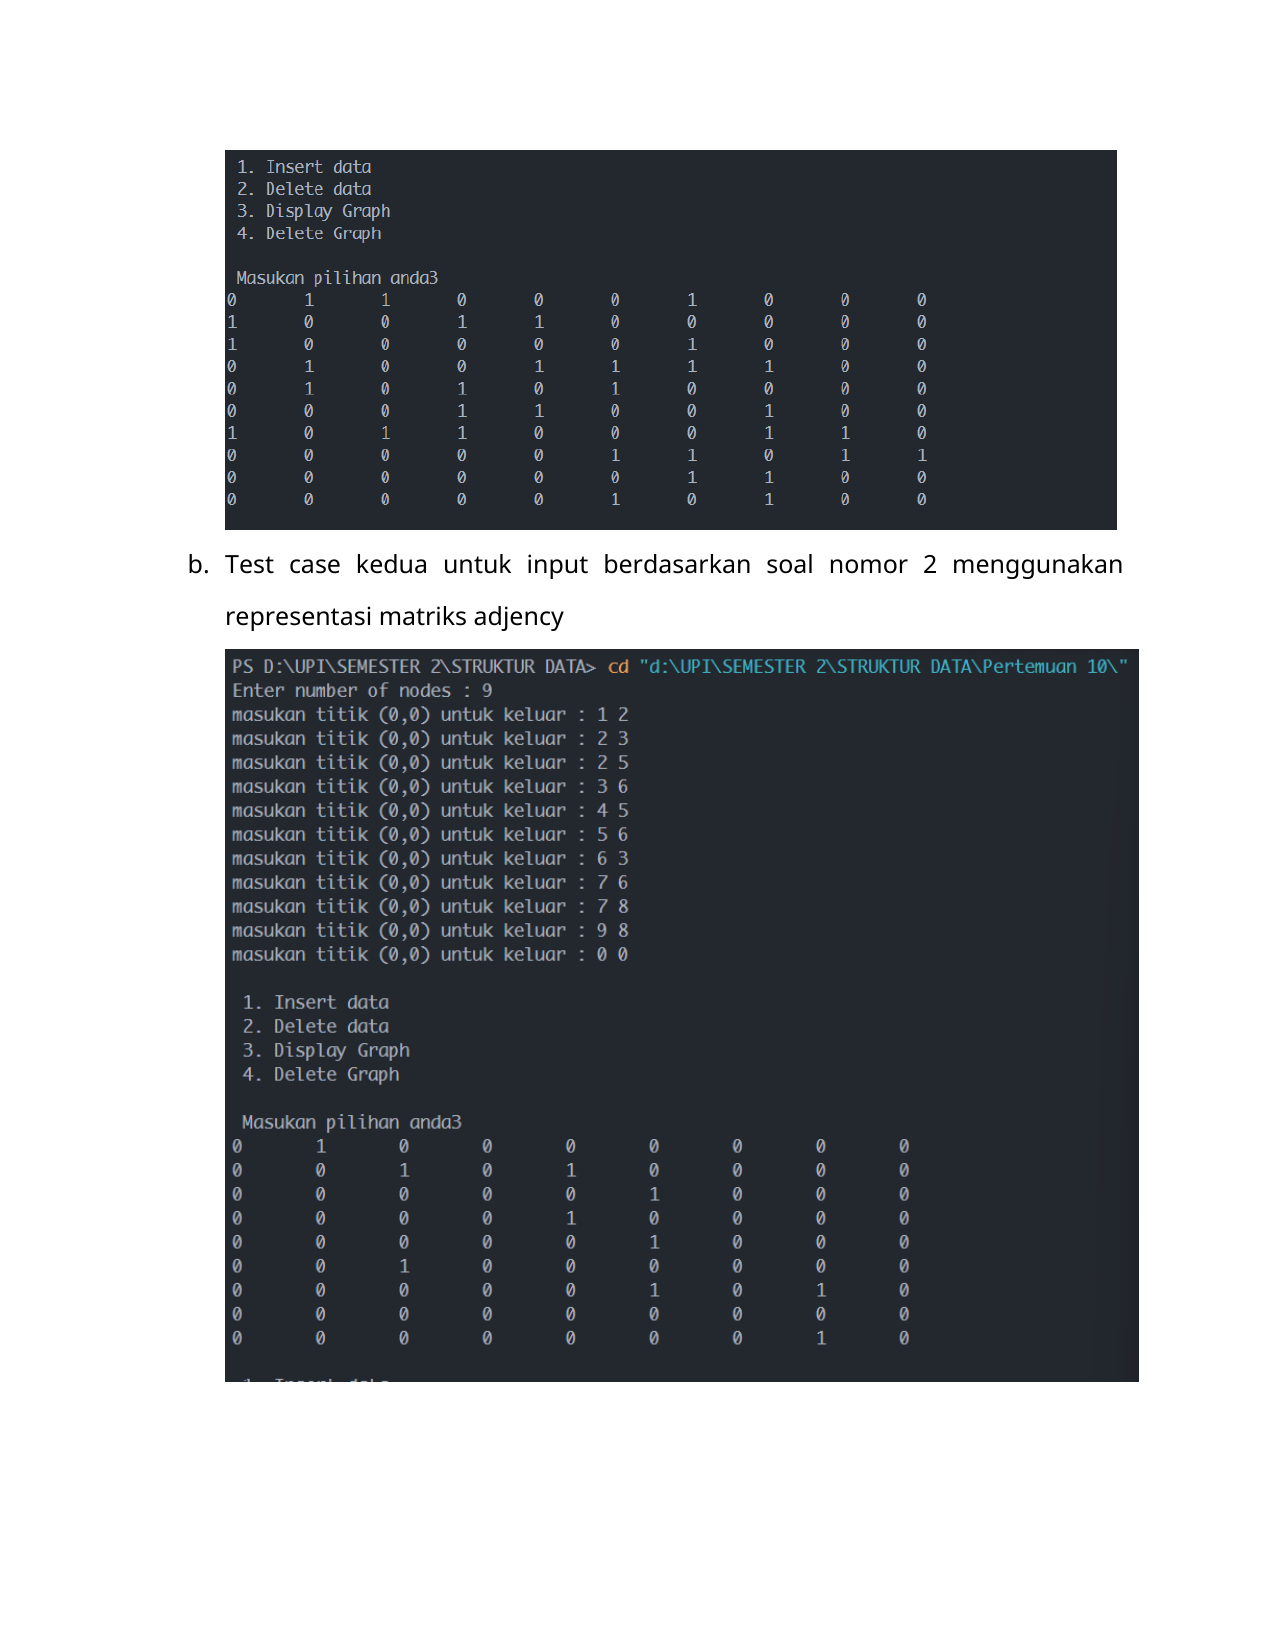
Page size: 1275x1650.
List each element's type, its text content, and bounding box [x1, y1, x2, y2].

picture [225, 150, 1117, 530]
picture [225, 649, 1139, 1382]
list Test case kedua untuk input berdasarkan soal nomor 2 menggunakan representasi matriks adjency [187, 547, 1125, 632]
